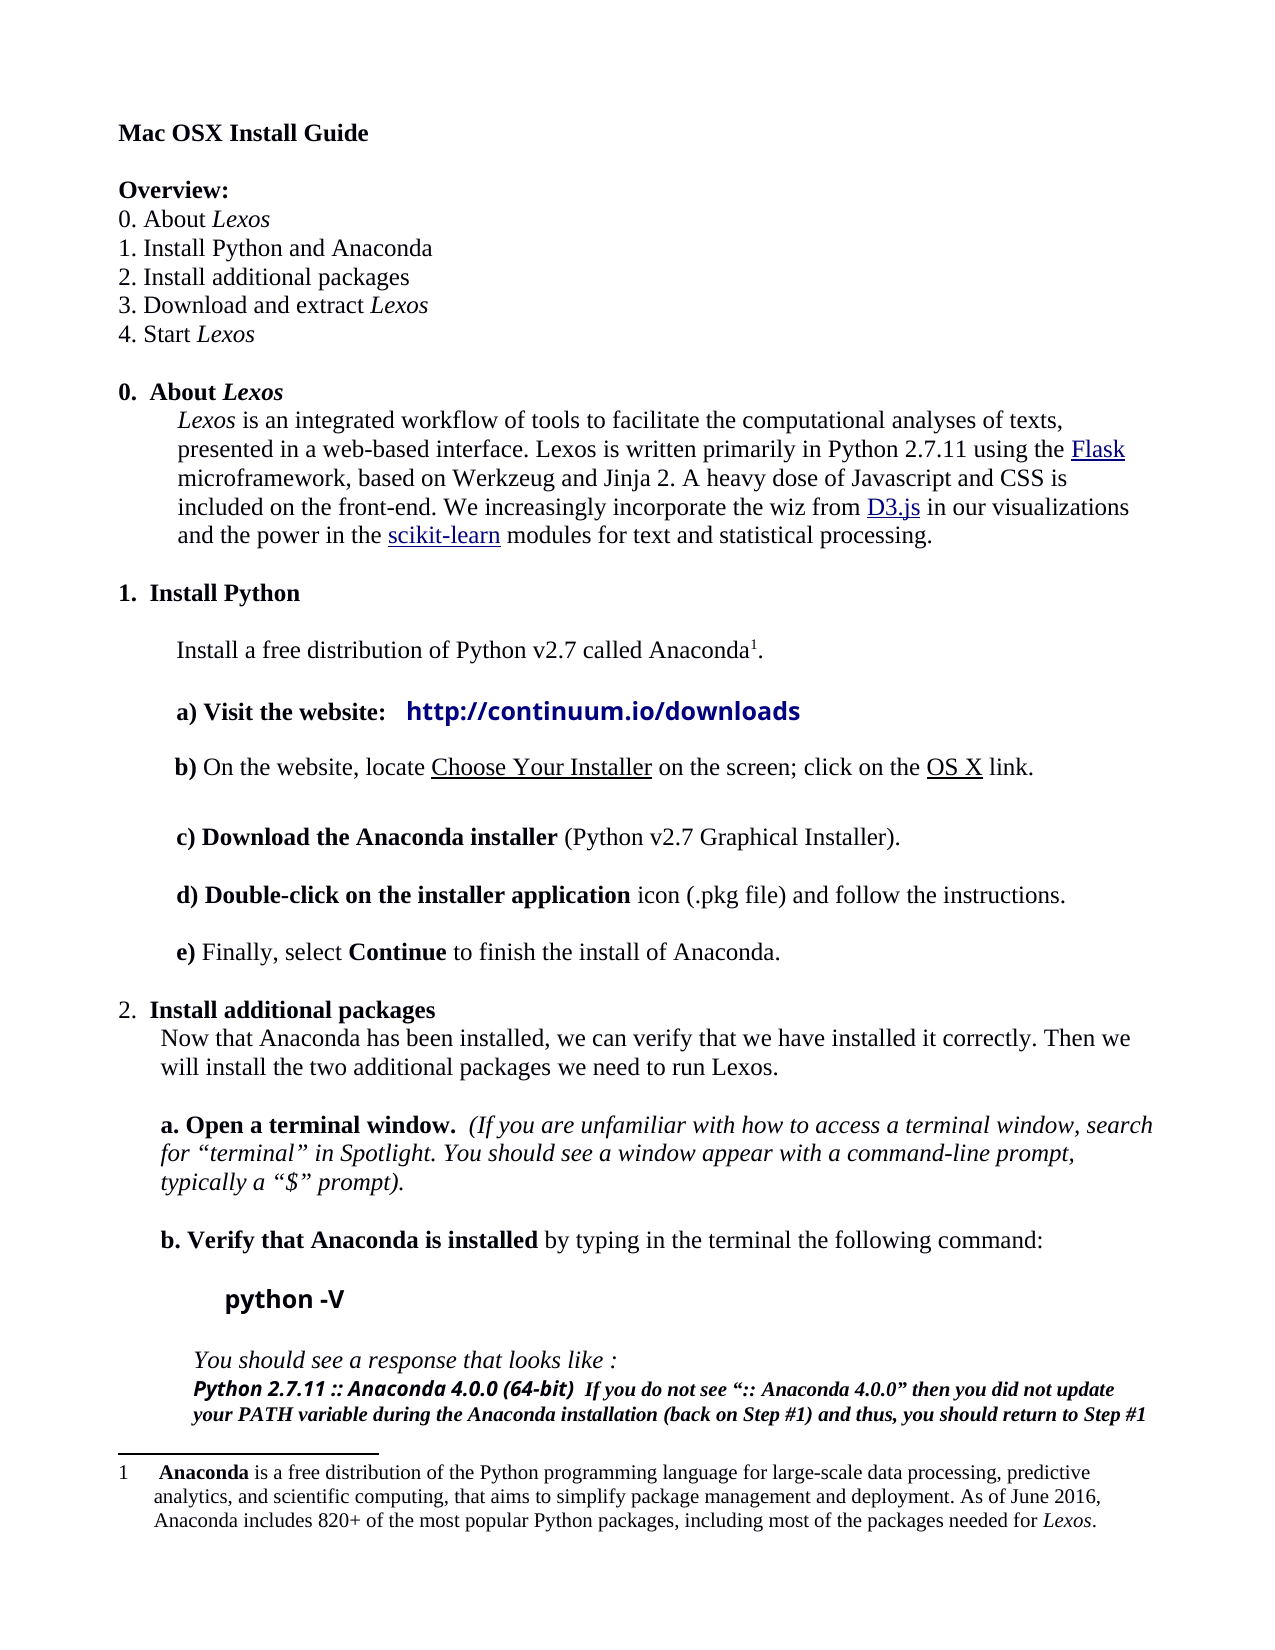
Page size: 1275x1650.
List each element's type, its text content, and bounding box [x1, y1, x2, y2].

text Lexos is an integrated workflow of tools to facilitate the computational analyses of texts, presented in a web-based interface. Lexos is written primarily in Python 2.7.11 using the Flask microframework, based on Werkzeug and Jinja 2. A heavy dose of Javascript and CSS is included on the front-end. We increasingly incorporate the wiz from D3.js in our visualizations and the power in the scikit-learn modules for text and statistical processing. [177, 406, 1157, 549]
text 4. Start Lexos [118, 319, 1157, 348]
text You should see a response that looks like : [193, 1345, 1157, 1374]
text 1. Install Python and Anaconda [118, 233, 1157, 262]
text Install a free distribution of Python v2.7 called Anaconda. [176, 636, 1157, 664]
text c) Download the Anaconda installer (Python v2.7 Graphical Installer). [176, 822, 1157, 851]
text e) Finally, select Continue to finish the install of Anaconda. [176, 937, 1157, 966]
text Mac OSX Install Guide [118, 118, 1157, 147]
text 0. About Lexos [118, 377, 1157, 406]
text 3. Download and extract Lexos [118, 291, 1157, 319]
text python -V [224, 1282, 1157, 1316]
text Overview: [118, 176, 1157, 204]
text a) Visit the website: http://continuum.io/downloads [176, 693, 1157, 727]
text 2. Install additional packages [118, 262, 1157, 291]
text Now that Anaconda has been installed, we can verify that we have installed it correctly. Then we will install the two additional packages we need to run Lexos. [160, 1023, 1157, 1081]
text d) Double-click on the installer application icon (.pkg file) and follow the instructions. [176, 880, 1157, 908]
text 2. Install additional packages [118, 995, 1157, 1023]
text 1. Install Python [118, 578, 1157, 607]
text 0. About Lexos [118, 204, 1157, 233]
text a. Open a terminal window. (If you are unfamiliar with how to access a terminal window, search for “terminal” in Spotlight. You should see a window appear with a command-line prompt, typically a “$” prompt). [160, 1110, 1157, 1196]
subtitle b) On the website, locate Choose Your Installer on the screen; click on the OS X link. [174, 752, 1157, 781]
text b. Verify that Anaconda is installed by typing in the terminal the following command: [160, 1225, 1157, 1253]
